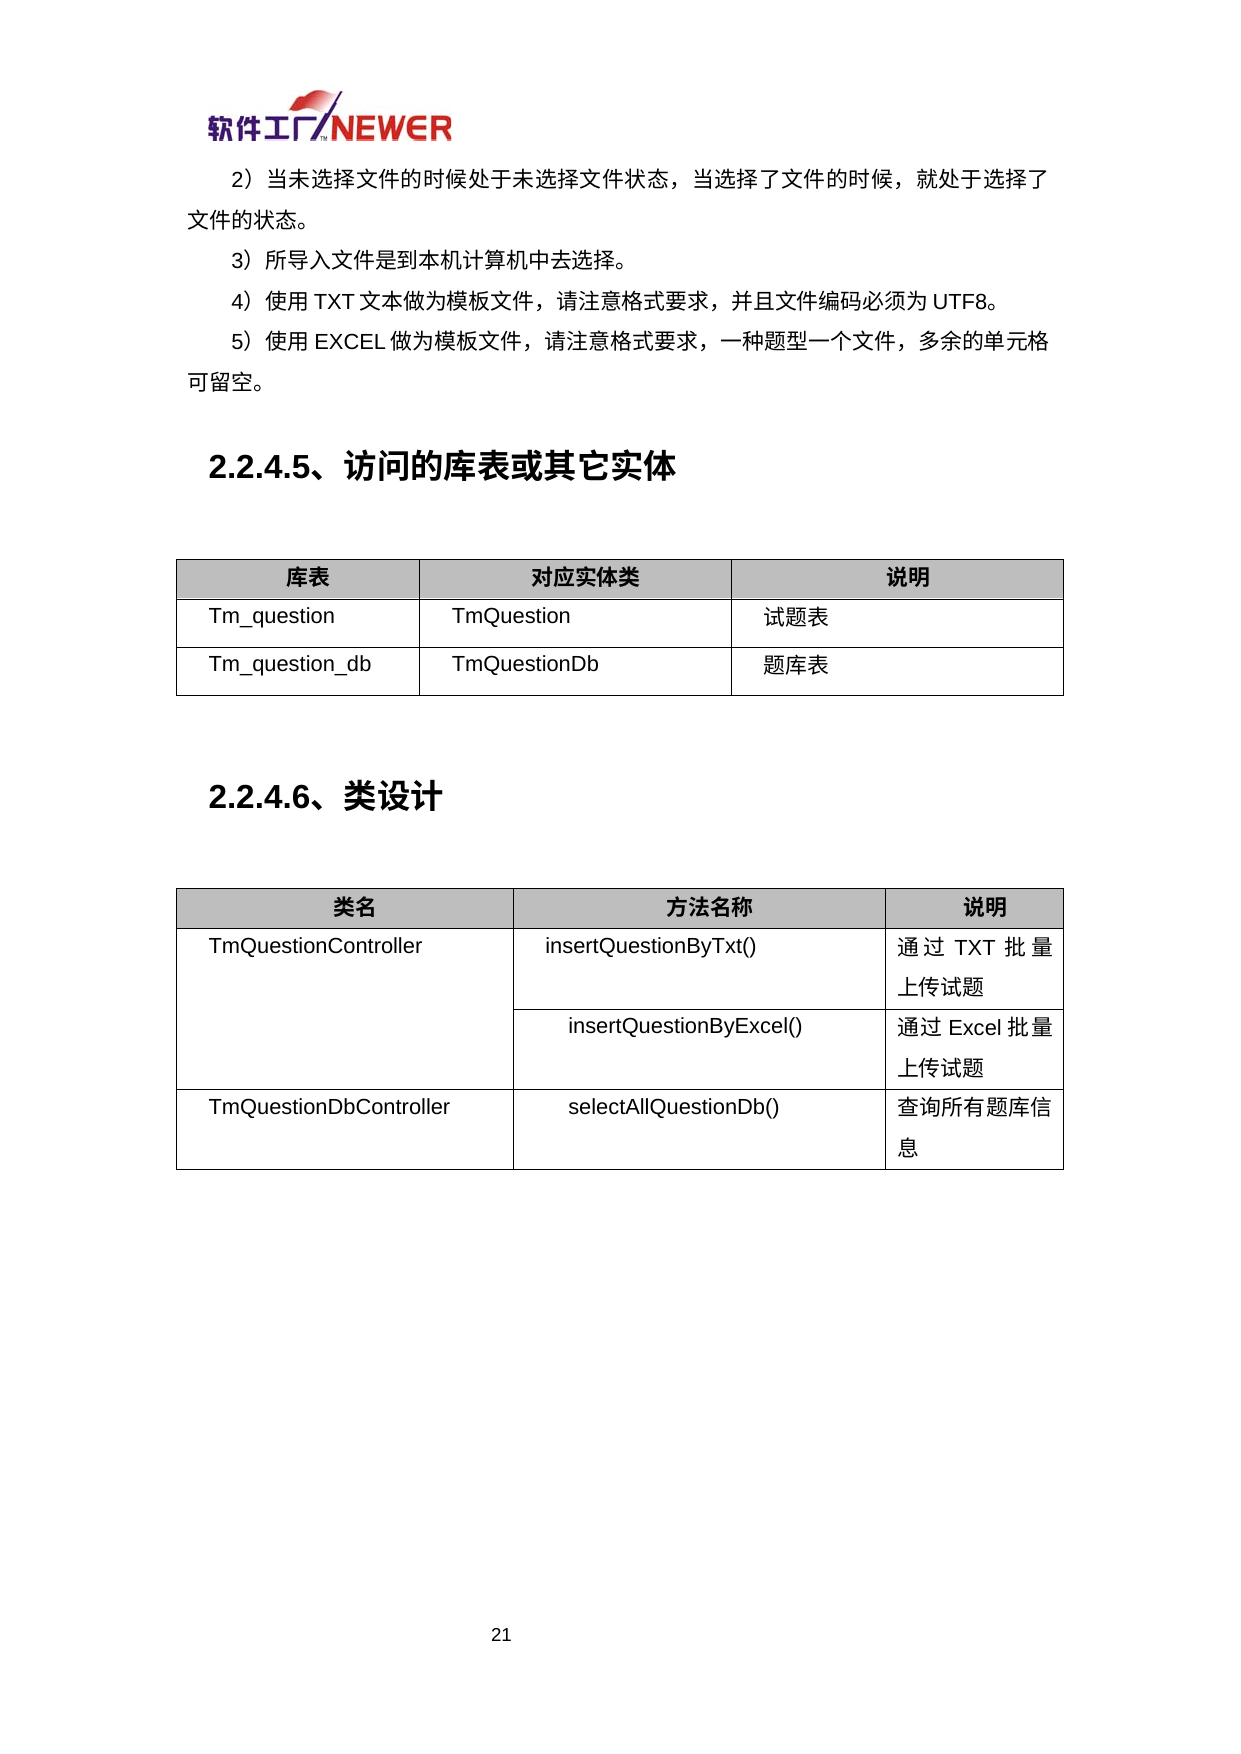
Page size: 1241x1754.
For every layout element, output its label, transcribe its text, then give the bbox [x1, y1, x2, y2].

table_cell TmQuestionDb [420, 648, 731, 694]
text 4）使用TXT文本做为模板文件，请注意格式要求，并且文件编码必须为UTF8。 [187, 283, 1053, 316]
subtitle 2.2.4.5、访问的库表或其它实体 [187, 432, 1053, 497]
table_header 类名 [177, 889, 513, 928]
table_cell 试题表 [732, 600, 1063, 647]
table_cell Tm_question [177, 600, 419, 647]
table_header 库表 [177, 560, 419, 598]
table_cell 题库表 [732, 648, 1063, 694]
text 5）使用EXCEL做为模板文件，请注意格式要求，一种题型一个文件，多余的单元格可留空。 [187, 324, 1053, 397]
table_cell insertQuestionByExcel() [514, 1010, 885, 1089]
table_cell Tm_question_db [177, 648, 419, 694]
table_header 方法名称 [514, 889, 885, 928]
table_cell 查询所有题库信息 [886, 1090, 1063, 1169]
table_cell TmQuestionController [177, 929, 513, 1089]
picture [208, 90, 452, 141]
table_cell insertQuestionByTxt() [514, 929, 885, 1008]
table_cell selectAllQuestionDb() [514, 1090, 885, 1169]
table_header 说明 [886, 889, 1063, 928]
subtitle 2.2.4.6、类设计 [187, 761, 1053, 826]
table_cell TmQuestion [420, 600, 731, 647]
table_header 对应实体类 [420, 560, 731, 598]
text 2）当未选择文件的时候处于未选择文件状态，当选择了文件的时候，就处于选择了文件的状态。 [187, 162, 1053, 235]
table_cell 通过TXT批量上传试题 [886, 929, 1063, 1008]
table_cell 通过Excel批量上传试题 [886, 1010, 1063, 1089]
table_cell TmQuestionDbController [177, 1090, 513, 1169]
text 3）所导入文件是到本机计算机中去选择。 [187, 243, 1053, 276]
table_header 说明 [732, 560, 1063, 598]
